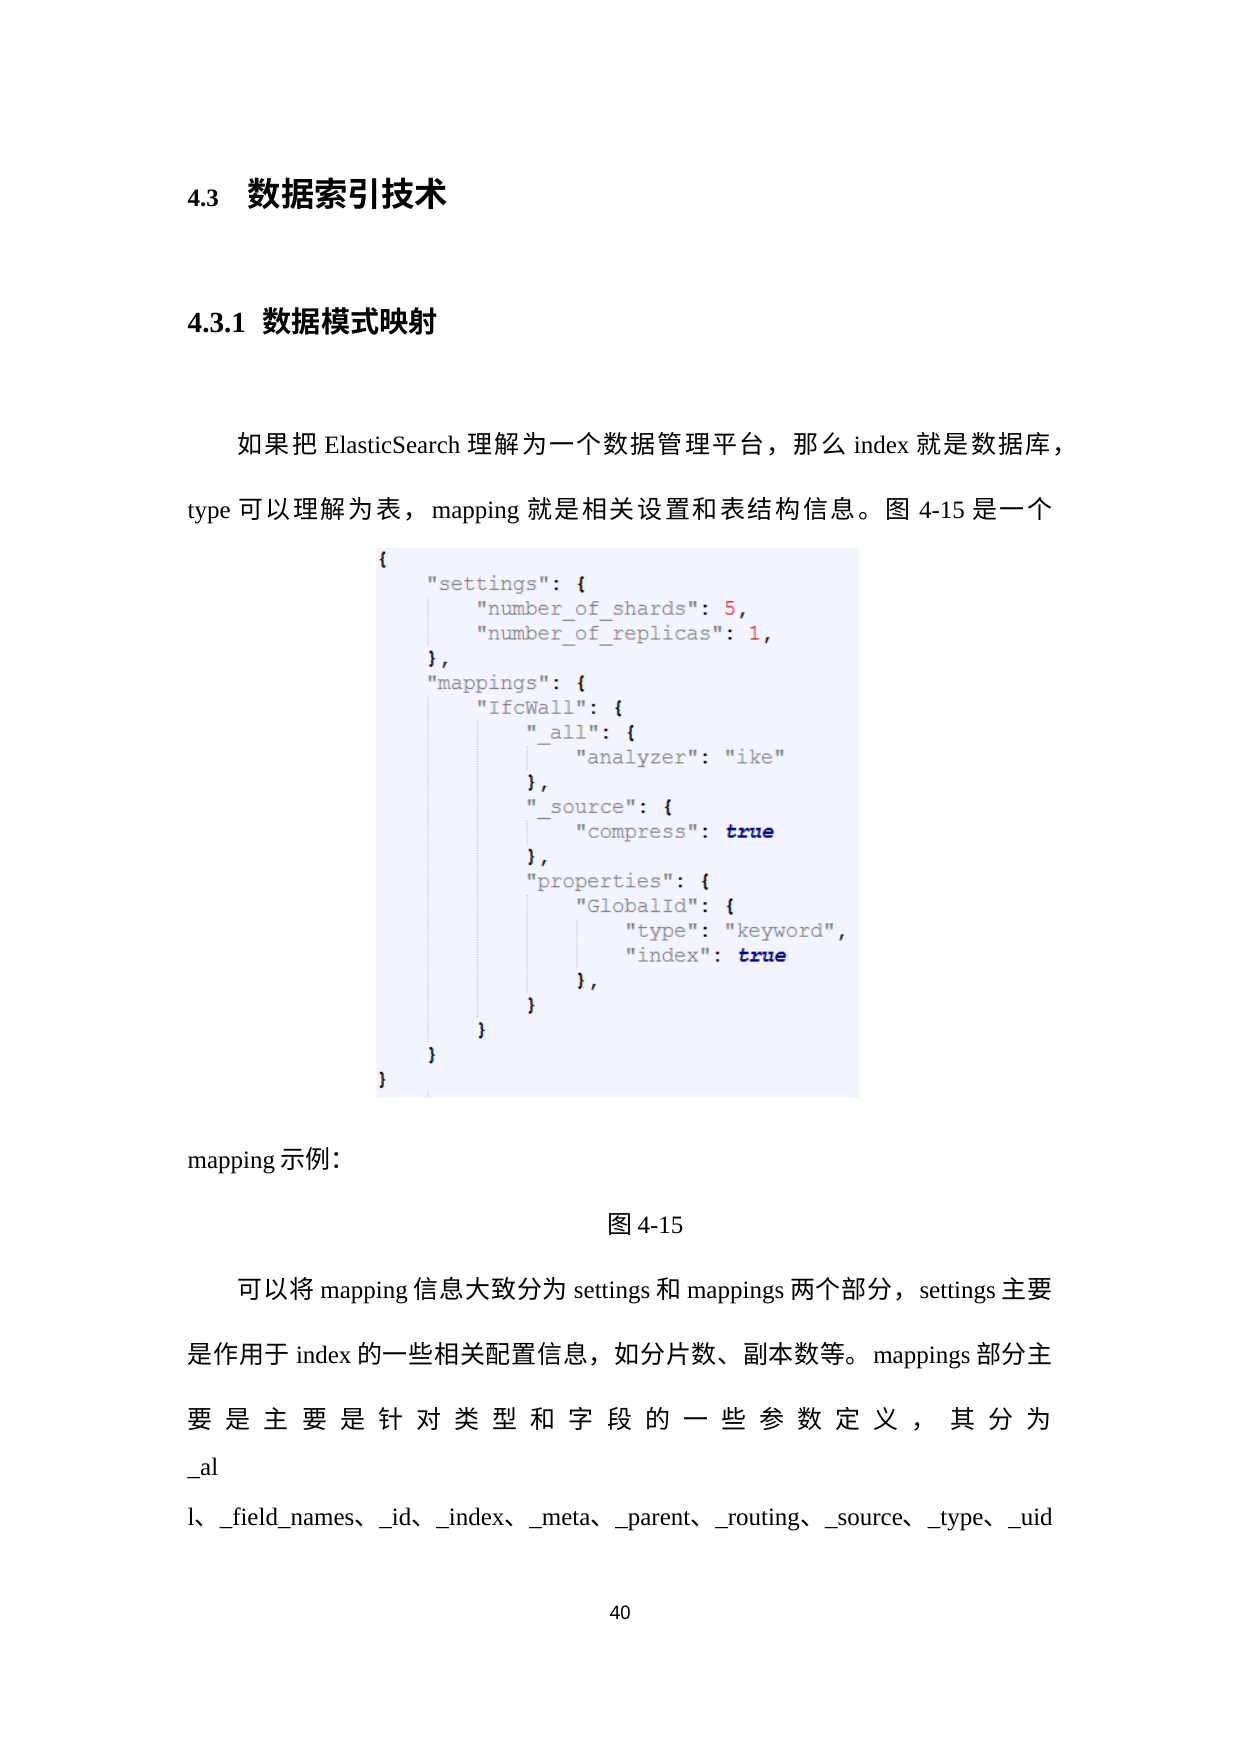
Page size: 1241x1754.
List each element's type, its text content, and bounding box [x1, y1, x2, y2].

text 图4-15 [187, 1190, 1053, 1255]
subtitle 数据模式映射 [187, 287, 1053, 352]
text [187, 1255, 1053, 1547]
picture [375, 548, 859, 1098]
subtitle 数据索引技术 [187, 160, 1053, 225]
